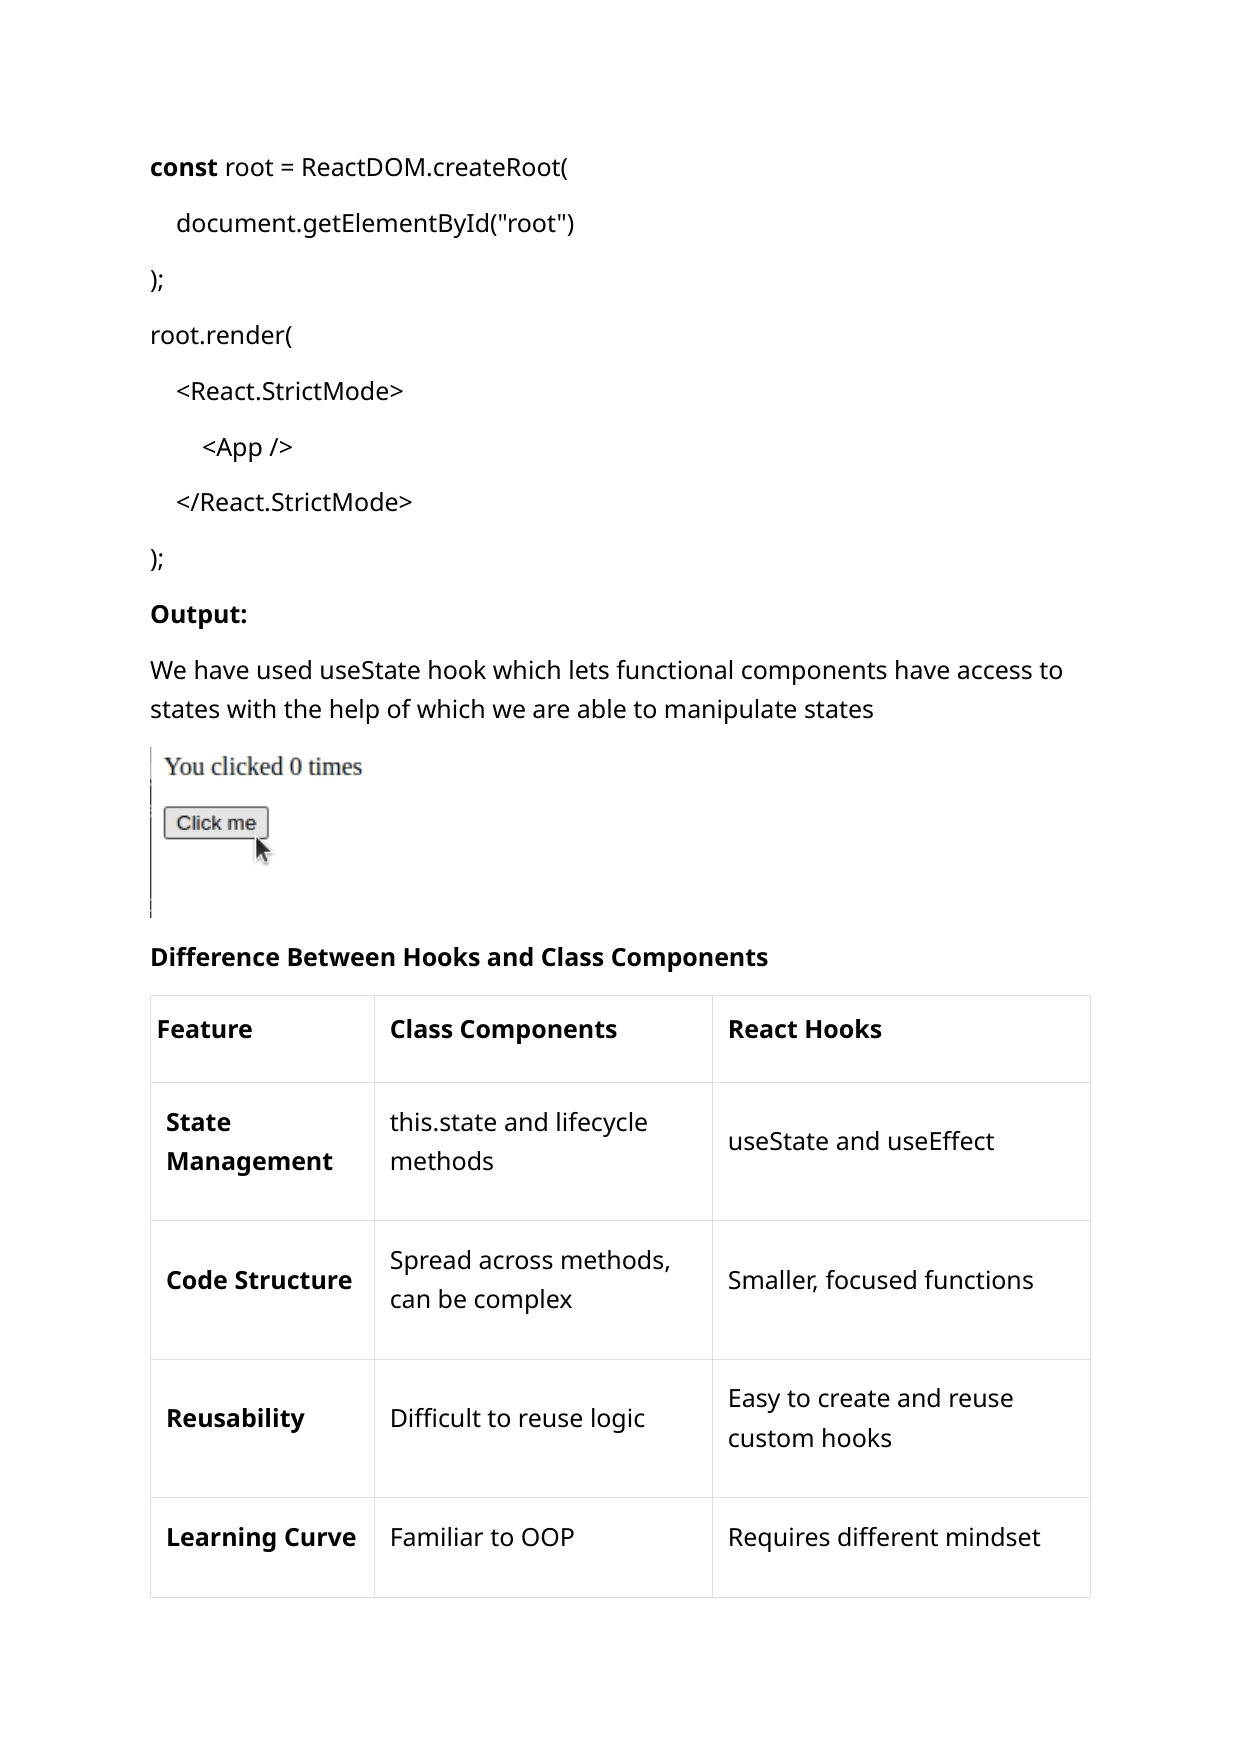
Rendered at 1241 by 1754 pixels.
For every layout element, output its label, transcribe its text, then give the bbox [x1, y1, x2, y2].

table_cell Easy to create and reuse custom hooks [713, 1360, 1090, 1497]
table_cell Difficult to reuse logic [375, 1360, 712, 1497]
table_cell Code Structure [151, 1221, 374, 1359]
text root.render( [150, 317, 1090, 352]
text We have used useState hook which lets functional components have access to states with the help of which we are able to manipulate states [150, 652, 1090, 726]
table_cell Learning Curve [151, 1498, 374, 1596]
text Output: [150, 597, 1090, 631]
text const root = ReactDOM.createRoot( [150, 150, 1090, 184]
table_cell Spread across methods, can be complex [375, 1221, 712, 1359]
text Difference Between Hooks and Class Components [150, 939, 1090, 973]
text ); [150, 541, 1090, 575]
table_cell useState and useEffect [713, 1083, 1090, 1220]
table_header Class Components [375, 996, 712, 1082]
text </React.StrictMode> [150, 485, 1090, 519]
table_header Feature [151, 996, 374, 1082]
table_cell Smaller, focused functions [713, 1221, 1090, 1359]
table_cell Requires different mindset than classes [713, 1498, 1090, 1596]
text <React.StrictMode> [150, 373, 1090, 407]
table_cell this.state and lifecycle methods [375, 1083, 712, 1220]
picture [150, 747, 562, 918]
table_header React Hooks [713, 996, 1090, 1082]
text <App /> [150, 429, 1090, 463]
table_cell Reusability [151, 1360, 374, 1497]
text ); [150, 262, 1090, 296]
table_cell State Management [151, 1083, 374, 1220]
text document.getElementById("root") [150, 206, 1090, 240]
table_cell Familiar to OOP developers [375, 1498, 712, 1596]
